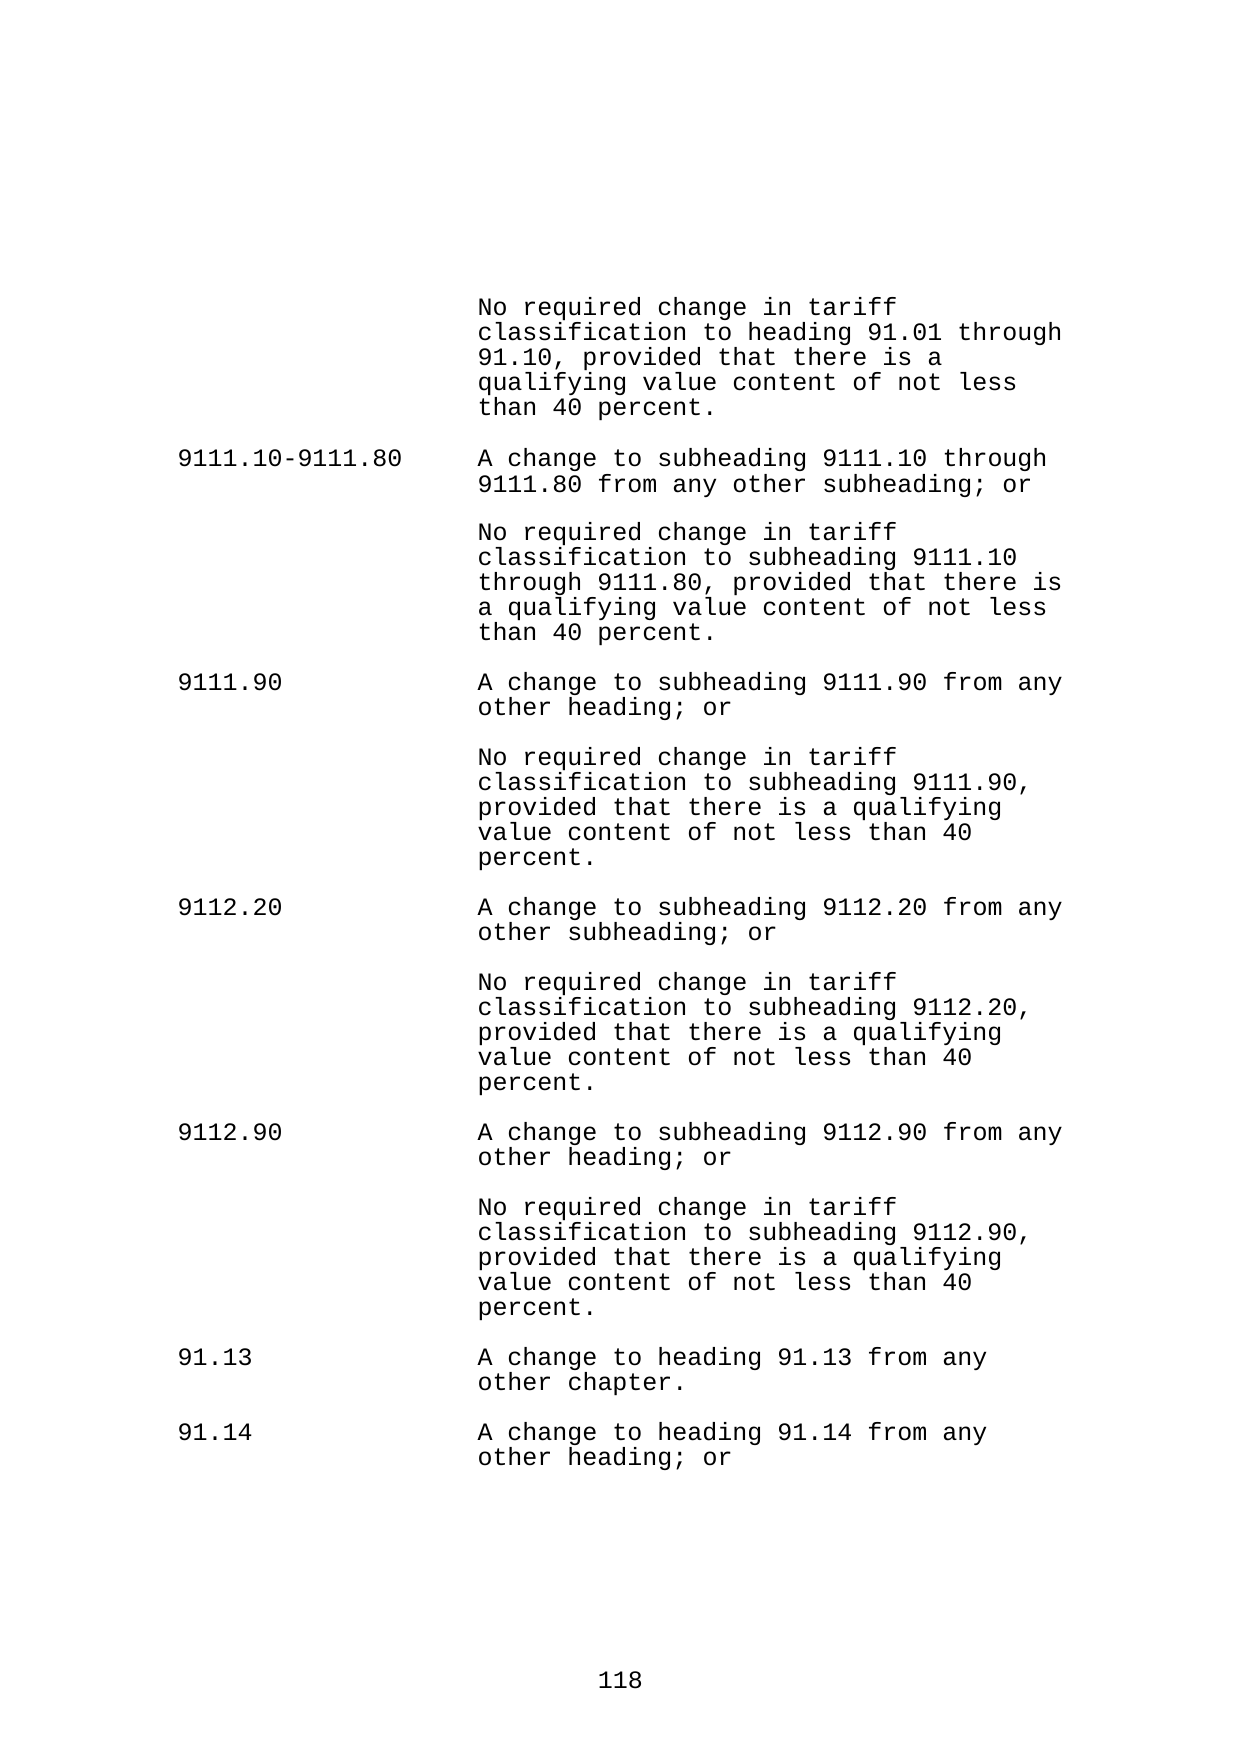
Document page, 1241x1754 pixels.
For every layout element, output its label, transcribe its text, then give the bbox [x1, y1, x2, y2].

text 9111.80 from any other subheading; or [477, 471, 1073, 498]
text No required change in tariff classification to subheading 9111.10 through 9111.80, provided that there is a qualifying value content of not less than 40 percent. [477, 521, 1064, 646]
list A change to heading 91.13 from any other chapter. [177, 1346, 988, 1396]
text 9112.90 A change to subheading 9112.90 from any other heading; or [177, 1121, 1063, 1171]
text No required change in tariff classification to subheading 9112.90, provided that there is a qualifying value content of not less than 40 percent. [477, 1196, 1034, 1321]
text 9111.10-9111.80 A change to subheading 9111.10 through [177, 445, 1073, 471]
text 9112.20 A change to subheading 9112.20 from any other subheading; or [177, 896, 1063, 946]
list A change to heading 91.14 from any other heading; or [177, 1421, 988, 1471]
text No required change in tariff classification to subheading 9112.20, provided that there is a qualifying value content of not less than 40 percent. [477, 971, 1034, 1096]
text No required change in tariff classification to subheading 9111.90, provided that there is a qualifying value content of not less than 40 percent. [477, 746, 1034, 871]
text 9111.90 A change to subheading 9111.90 from any other heading; or [177, 671, 1063, 721]
text No required change in tariff classification to heading 91.01 through 91.10, provided that there is a qualifying value content of not less than 40 percent. [477, 296, 1064, 421]
